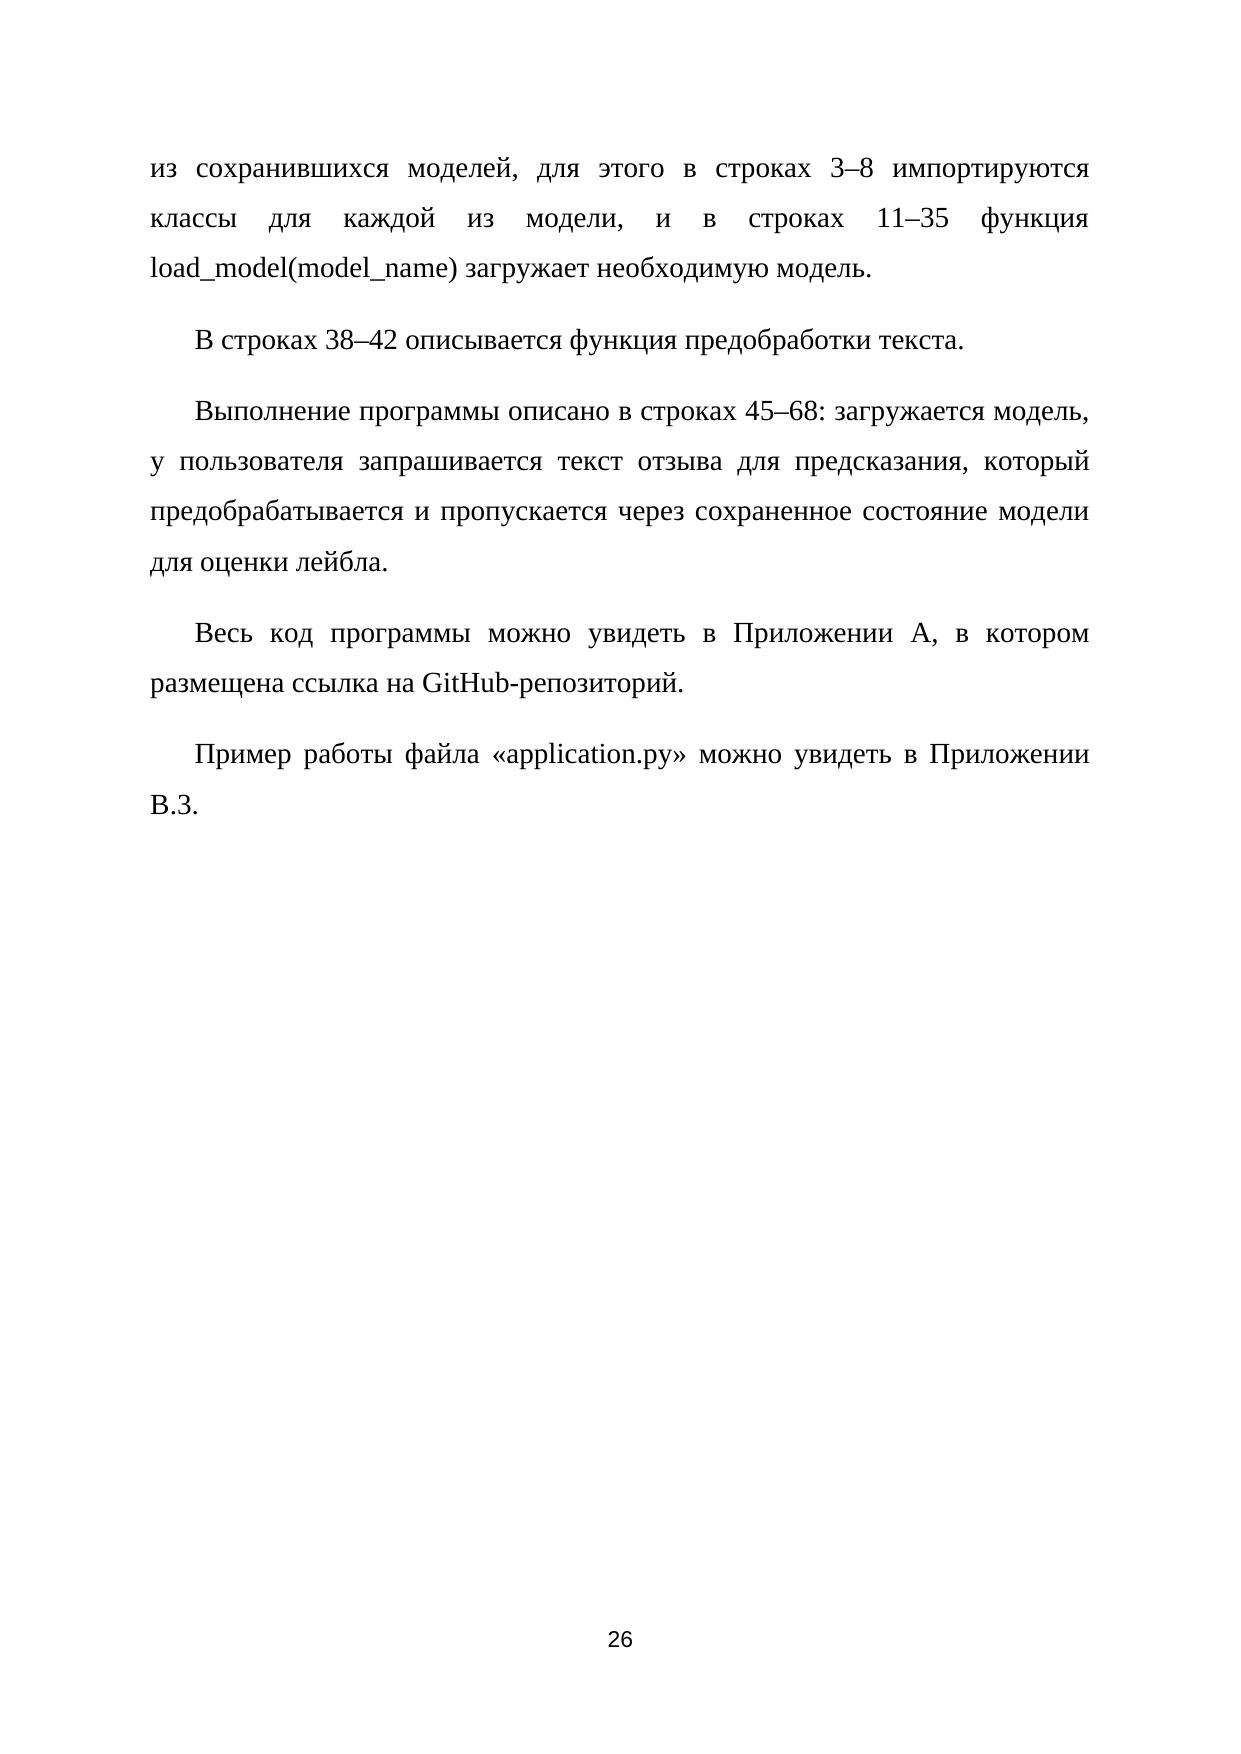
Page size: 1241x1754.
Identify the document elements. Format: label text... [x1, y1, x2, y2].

text Весь код программы можно увидеть в Приложении А, в котором размещена ссылка на GitHub-репозиторий. [150, 615, 1090, 699]
text Пример работы файла «application.py» можно увидеть в Приложении B.3. [150, 736, 1090, 820]
text Выполнение программы описано в строках 45–68: загружается модель, у пользователя запрашивается текст отзыва для предсказания, который предобрабатывается и пропускается через сохраненное состояние модели для оценки лейбла. [150, 393, 1090, 577]
text В строках 38–42 описывается функция предобработки текста. [150, 322, 1090, 355]
